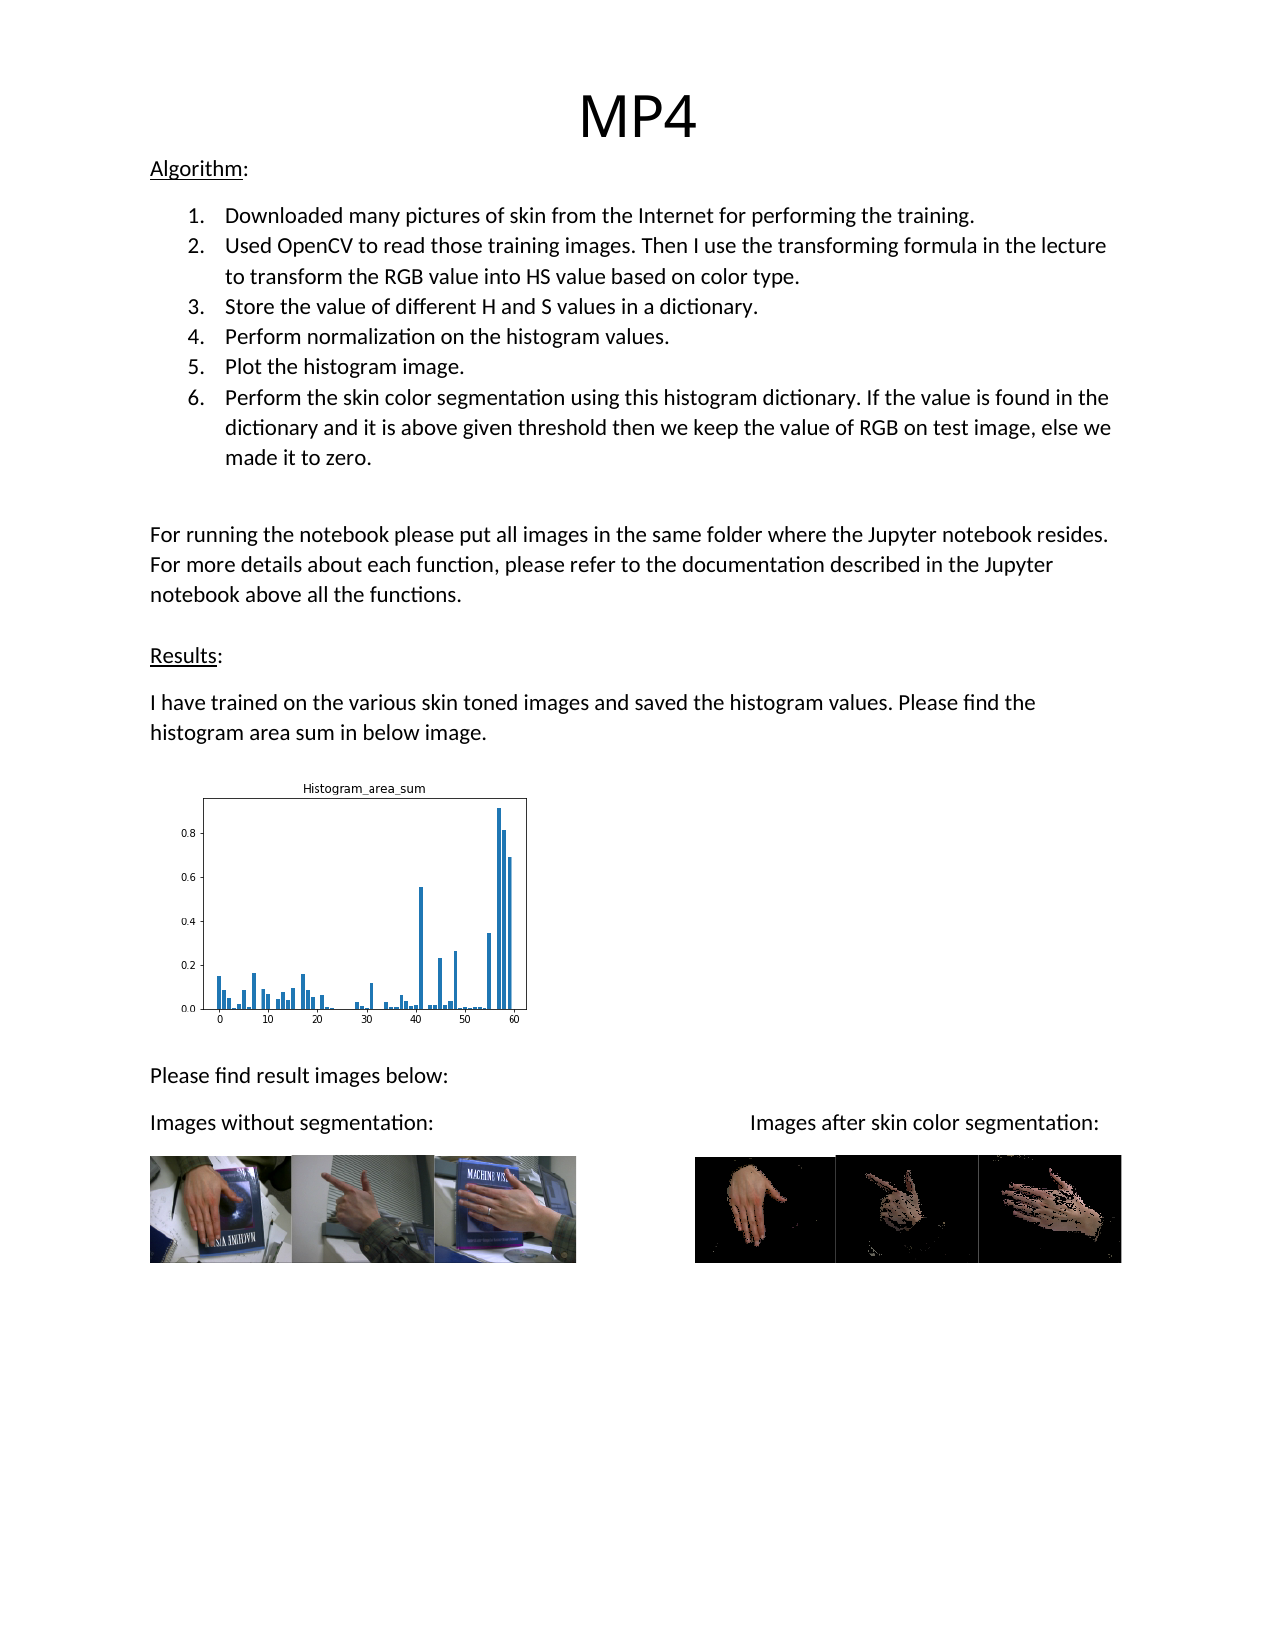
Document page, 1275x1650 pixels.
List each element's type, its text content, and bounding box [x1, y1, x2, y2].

text I have trained on the various skin toned images and saved the histogram values. Please find the histogram area sum in below image. [150, 688, 1125, 746]
text For more details about each function, please refer to the documentation described in the Jupyter notebook above all the functions. [150, 550, 1125, 608]
list Downloaded many pictures of skin from the Internet for performing the training. [187, 201, 1125, 229]
list Perform normalization on the histogram values. [187, 322, 1125, 350]
text For running the notebook please put all images in the same folder where the Jupyter notebook resides. [150, 520, 1125, 548]
text Results: [150, 641, 1125, 669]
list Perform the skin color segmentation using this histogram dictionary. If the value is found in the dictionary and it is above given threshold then we keep the value of RGB on test image, else we made it to zero. [187, 383, 1125, 471]
list Store the value of different H and S values in a dictionary. [187, 292, 1125, 320]
text Please find result images below: [150, 1062, 1125, 1089]
picture [150, 1155, 577, 1263]
list Plot the histogram image. [187, 352, 1125, 380]
picture [695, 1155, 1122, 1263]
text Images without segmentation: Images after skin color segmentation: [150, 1108, 1125, 1136]
list Used OpenCV to read those training images. Then I use the transforming formula in the lecture to transform the RGB value into HS value based on color type. [187, 232, 1125, 290]
picture [150, 765, 567, 1043]
text Algorithm: [150, 154, 1125, 182]
